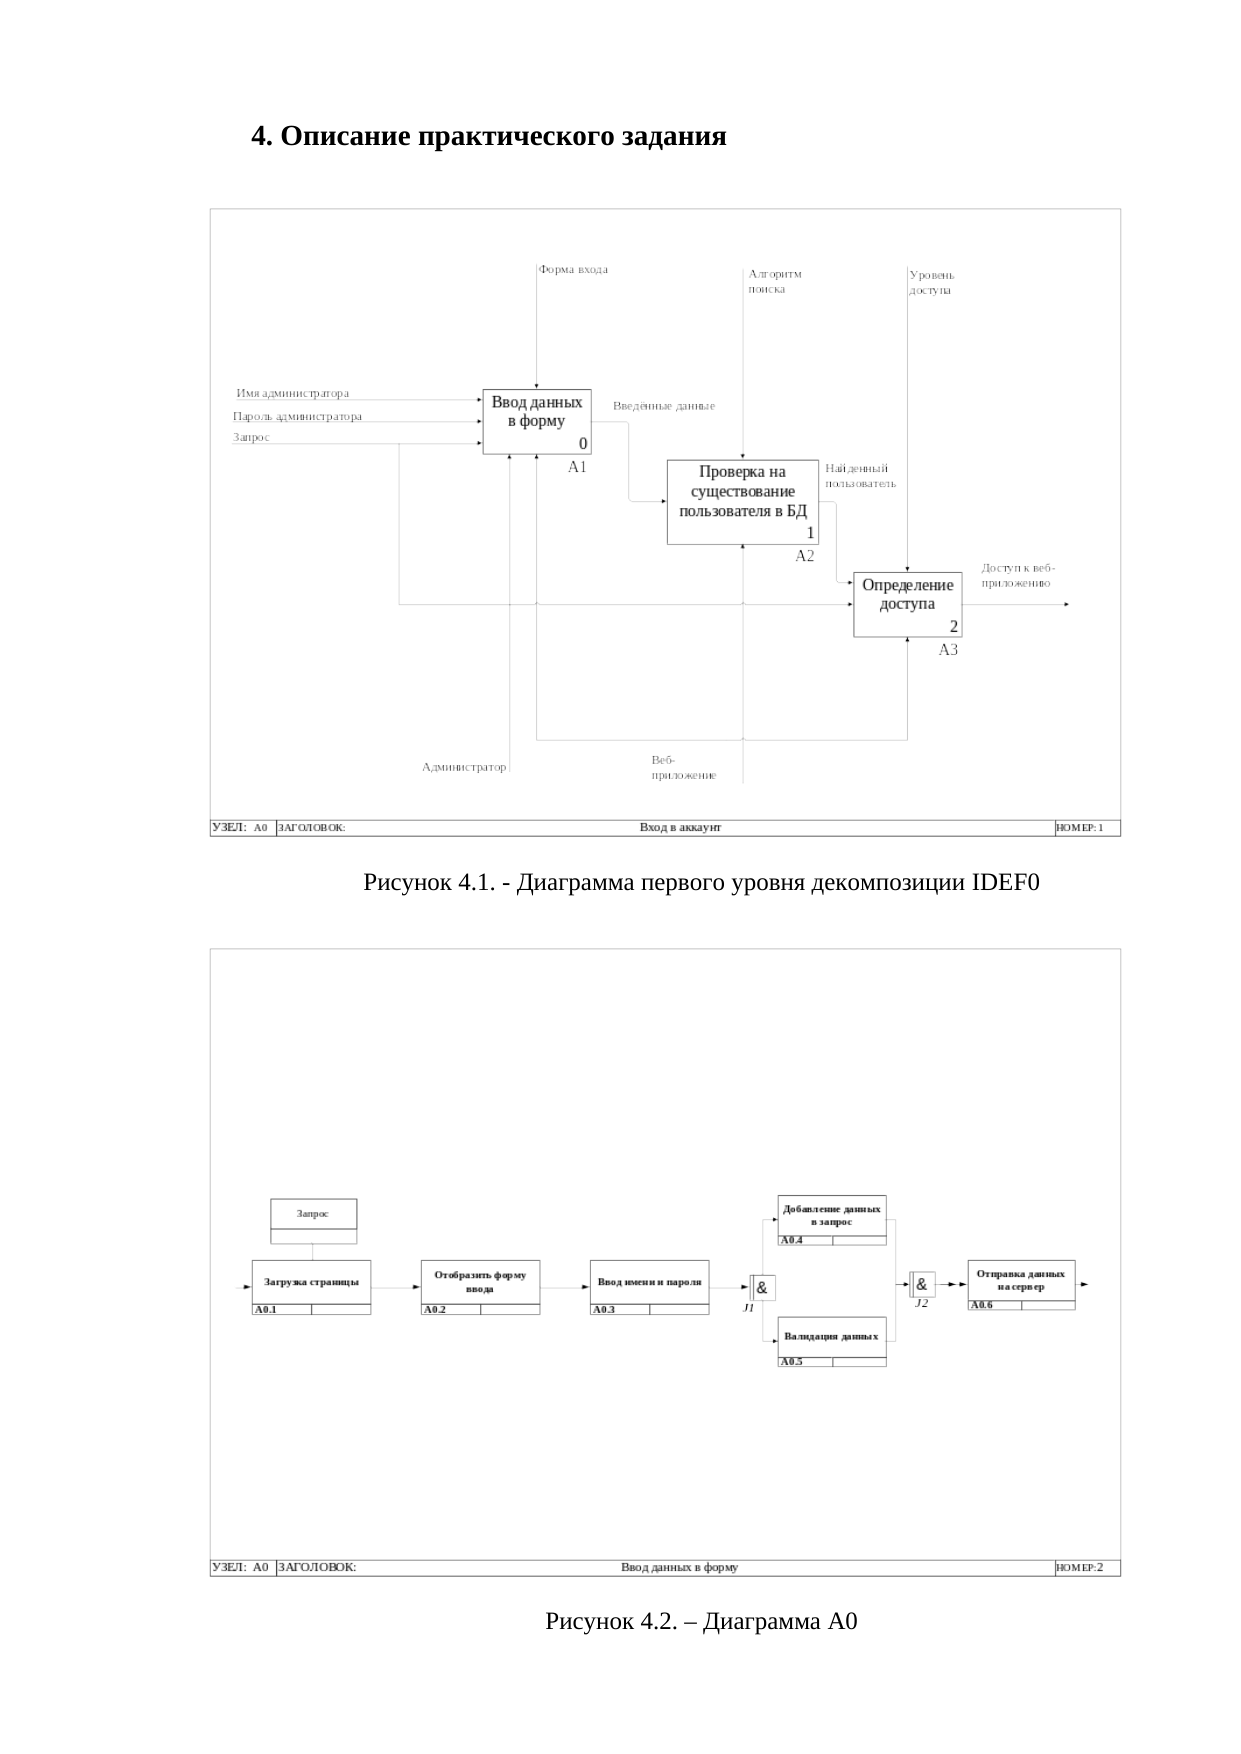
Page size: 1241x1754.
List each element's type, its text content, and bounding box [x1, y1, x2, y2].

text Рисунок 4.2. – Диаграмма A0 [177, 1606, 1152, 1635]
subtitle 4. Описание практического задания [177, 118, 1152, 152]
text Рисунок 4.1. - Диаграмма первого уровня декомпозиции IDEF0 [177, 867, 1152, 895]
